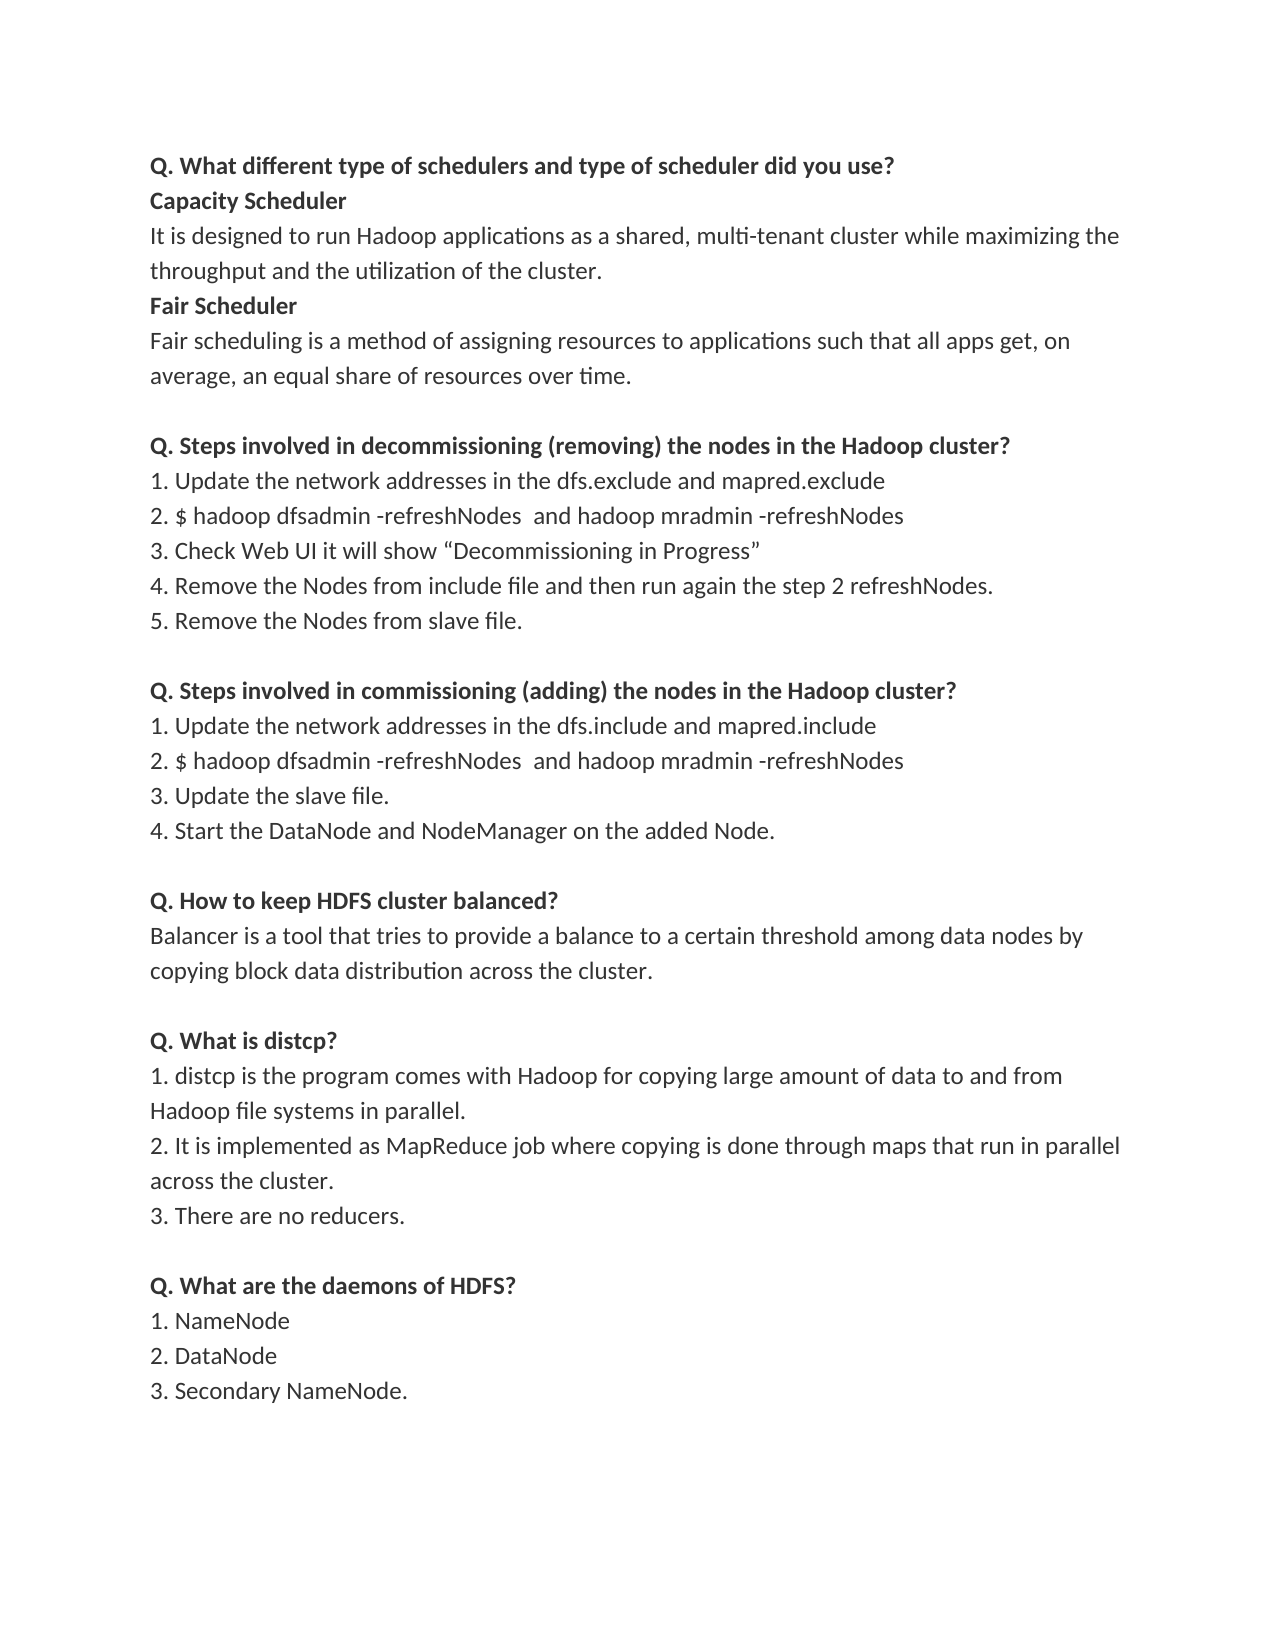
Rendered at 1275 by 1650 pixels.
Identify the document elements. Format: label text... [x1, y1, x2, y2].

text Q. What are the daemons of HDFS? 1. NameNode 2. DataNode 3. Secondary NameNode. [150, 1270, 1125, 1406]
text Q. Steps involved in decommissioning (removing) the nodes in the Hadoop cluster? 1. Update the network addresses in the dfs.exclude and mapred.exclude 2. $ hadoop dfsadmin -refreshNodes and hadoop mradmin -refreshNodes 3. Check Web UI it will show “Decommissioning in Progress” 4. Remove the Nodes from include file and then run again the step 2 refreshNodes. 5. Remove the Nodes from slave file. [150, 430, 1125, 636]
text Q. Steps involved in commissioning (adding) the nodes in the Hadoop cluster? 1. Update the network addresses in the dfs.include and mapred.include 2. $ hadoop dfsadmin -refreshNodes and hadoop mradmin -refreshNodes 3. Update the slave file. 4. Start the DataNode and NodeManager on the added Node. [150, 675, 1125, 846]
text Q. What different type of schedulers and type of scheduler did you use? Capacity Scheduler It is designed to run Hadoop applications as a shared, multi-tenant cluster while maximizing the throughput and the utilization of the cluster. Fair Scheduler Fair scheduling is a method of assigning resources to applications such that all apps get, on average, an equal share of resources over time. [150, 150, 1125, 391]
text Q. How to keep HDFS cluster balanced? Balancer is a tool that tries to provide a balance to a certain threshold among data nodes by copying block data distribution across the cluster. [150, 885, 1125, 986]
text Q. What is distcp? 1. distcp is the program comes with Hadoop for copying large amount of data to and from Hadoop file systems in parallel. 2. It is implemented as MapReduce job where copying is done through maps that run in parallel across the cluster. 3. There are no reducers. [150, 1025, 1125, 1231]
